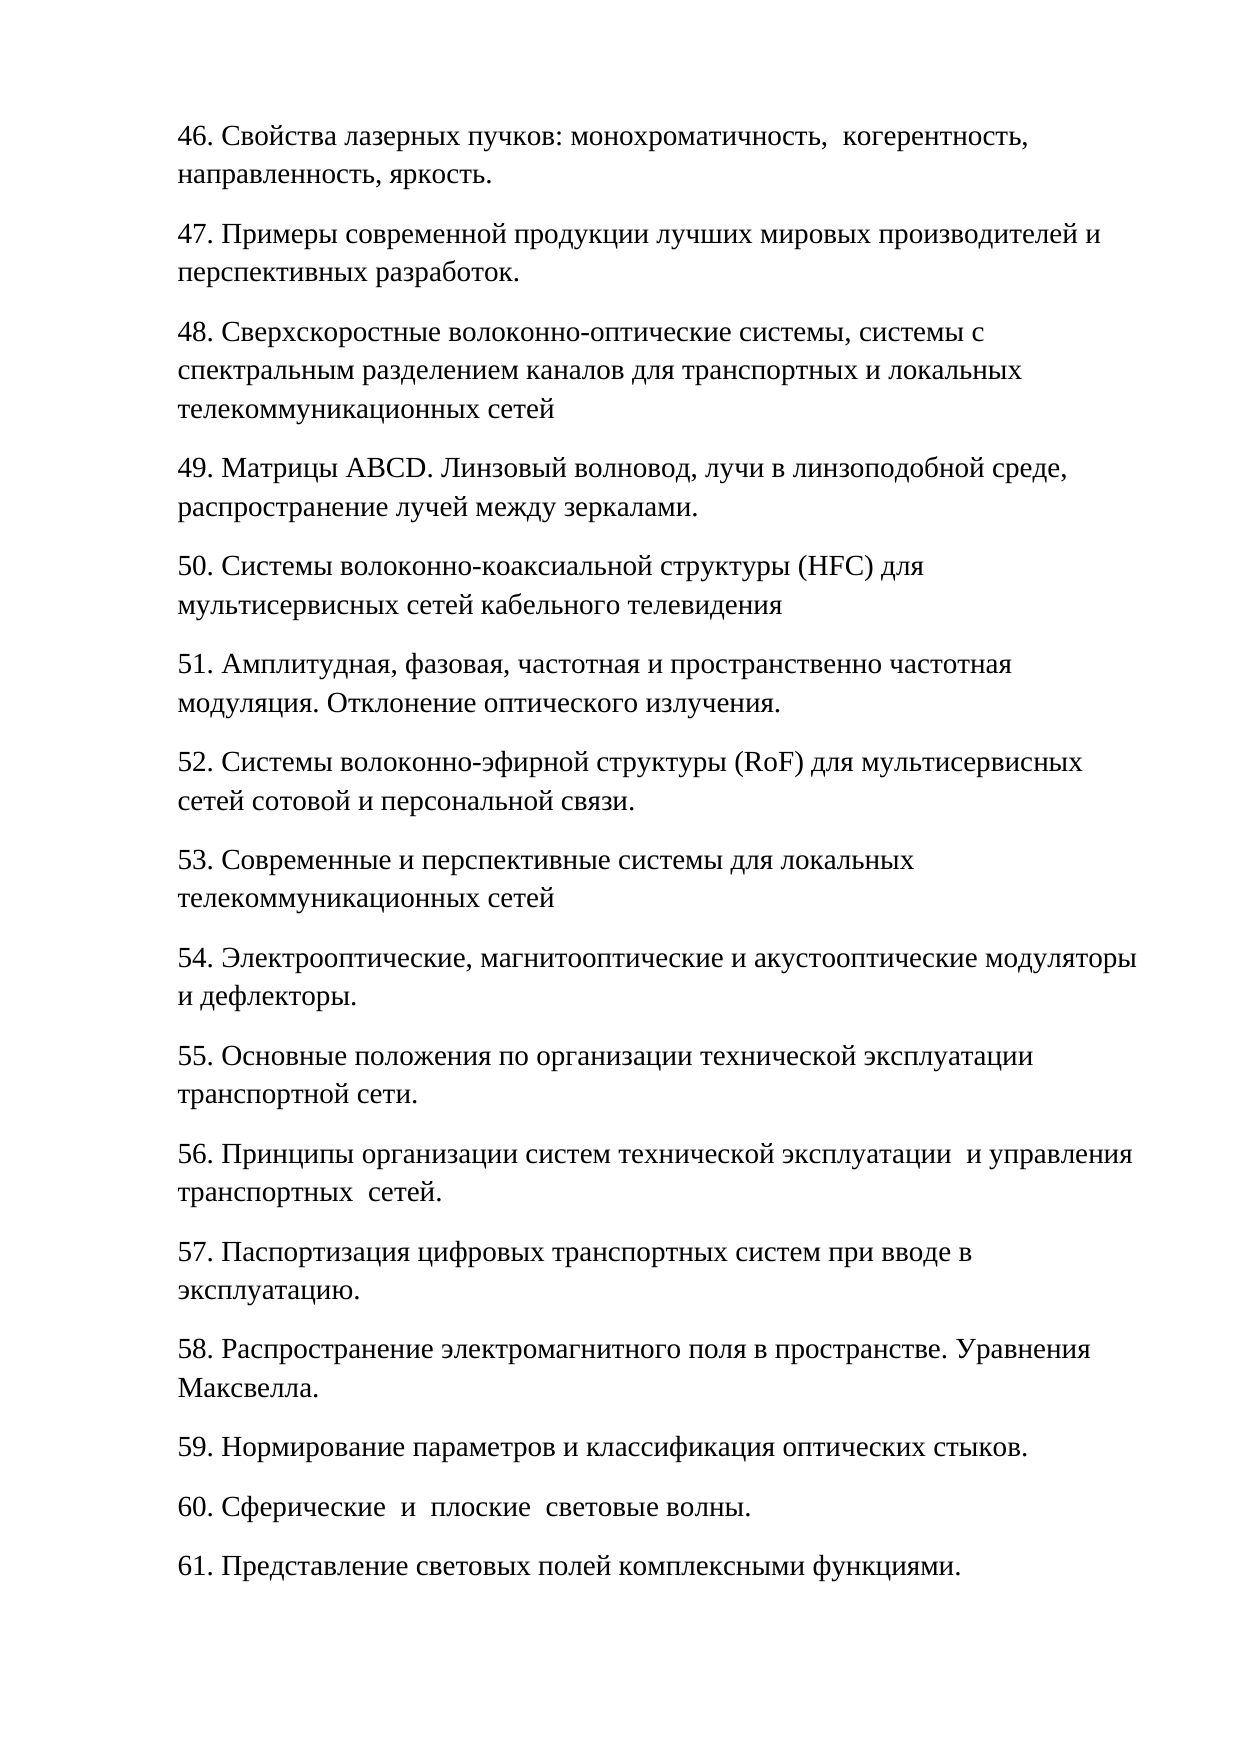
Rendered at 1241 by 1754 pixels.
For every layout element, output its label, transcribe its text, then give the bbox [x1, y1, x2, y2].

text 57. Паспортизация цифровых транспортных систем при вводе в эксплуатацию. [177, 1234, 1152, 1306]
text 47. Примеры современной продукции лучших мировых производителей и перспективных разработок. [177, 216, 1152, 288]
text 61. Представление световых полей комплексными функциями. [177, 1548, 1152, 1582]
text 56. Принципы организации систем технической эксплуатации и управления транспортных сетей. [177, 1136, 1152, 1208]
text 48. Сверхскоростные волоконно-оптические системы, системы с спектральным разделением каналов для транспортных и локальных телекоммуникационных сетей [177, 314, 1152, 424]
text 55. Основные положения по организации технической эксплуатации транспортной сети. [177, 1038, 1152, 1110]
text 54. Электрооптические, магнитооптические и акустооптические модуляторы и дефлекторы. [177, 940, 1152, 1012]
text 60. Сферические и плоские световые волны. [177, 1489, 1152, 1522]
text 58. Распространение электромагнитного поля в пространстве. Уравнения Максвелла. [177, 1332, 1152, 1404]
text 51. Амплитудная, фазовая, частотная и пространственно частотная модуляция. Отклонение оптического излучения. [177, 646, 1152, 718]
text 46. Свойства лазерных пучков: монохроматичность, когерентность, направленность, яркость. [177, 118, 1152, 190]
text 53. Современные и перспективные системы для локальных телекоммуникационных сетей [177, 842, 1152, 914]
text 59. Нормирование параметров и классификация оптических стыков. [177, 1429, 1152, 1463]
text 52. Системы волоконно-эфирной структуры (RoF) для мультисервисных сетей сотовой и персональной связи. [177, 744, 1152, 816]
text 50. Cистемы волоконно-коаксиальной структуры (HFC) для мультисервисных сетей кабельного телевидения [177, 548, 1152, 620]
text 49. Матрицы ABCD. Линзовый волновод, лучи в линзоподобной среде, распространение лучей между зеркалами. [177, 450, 1152, 522]
